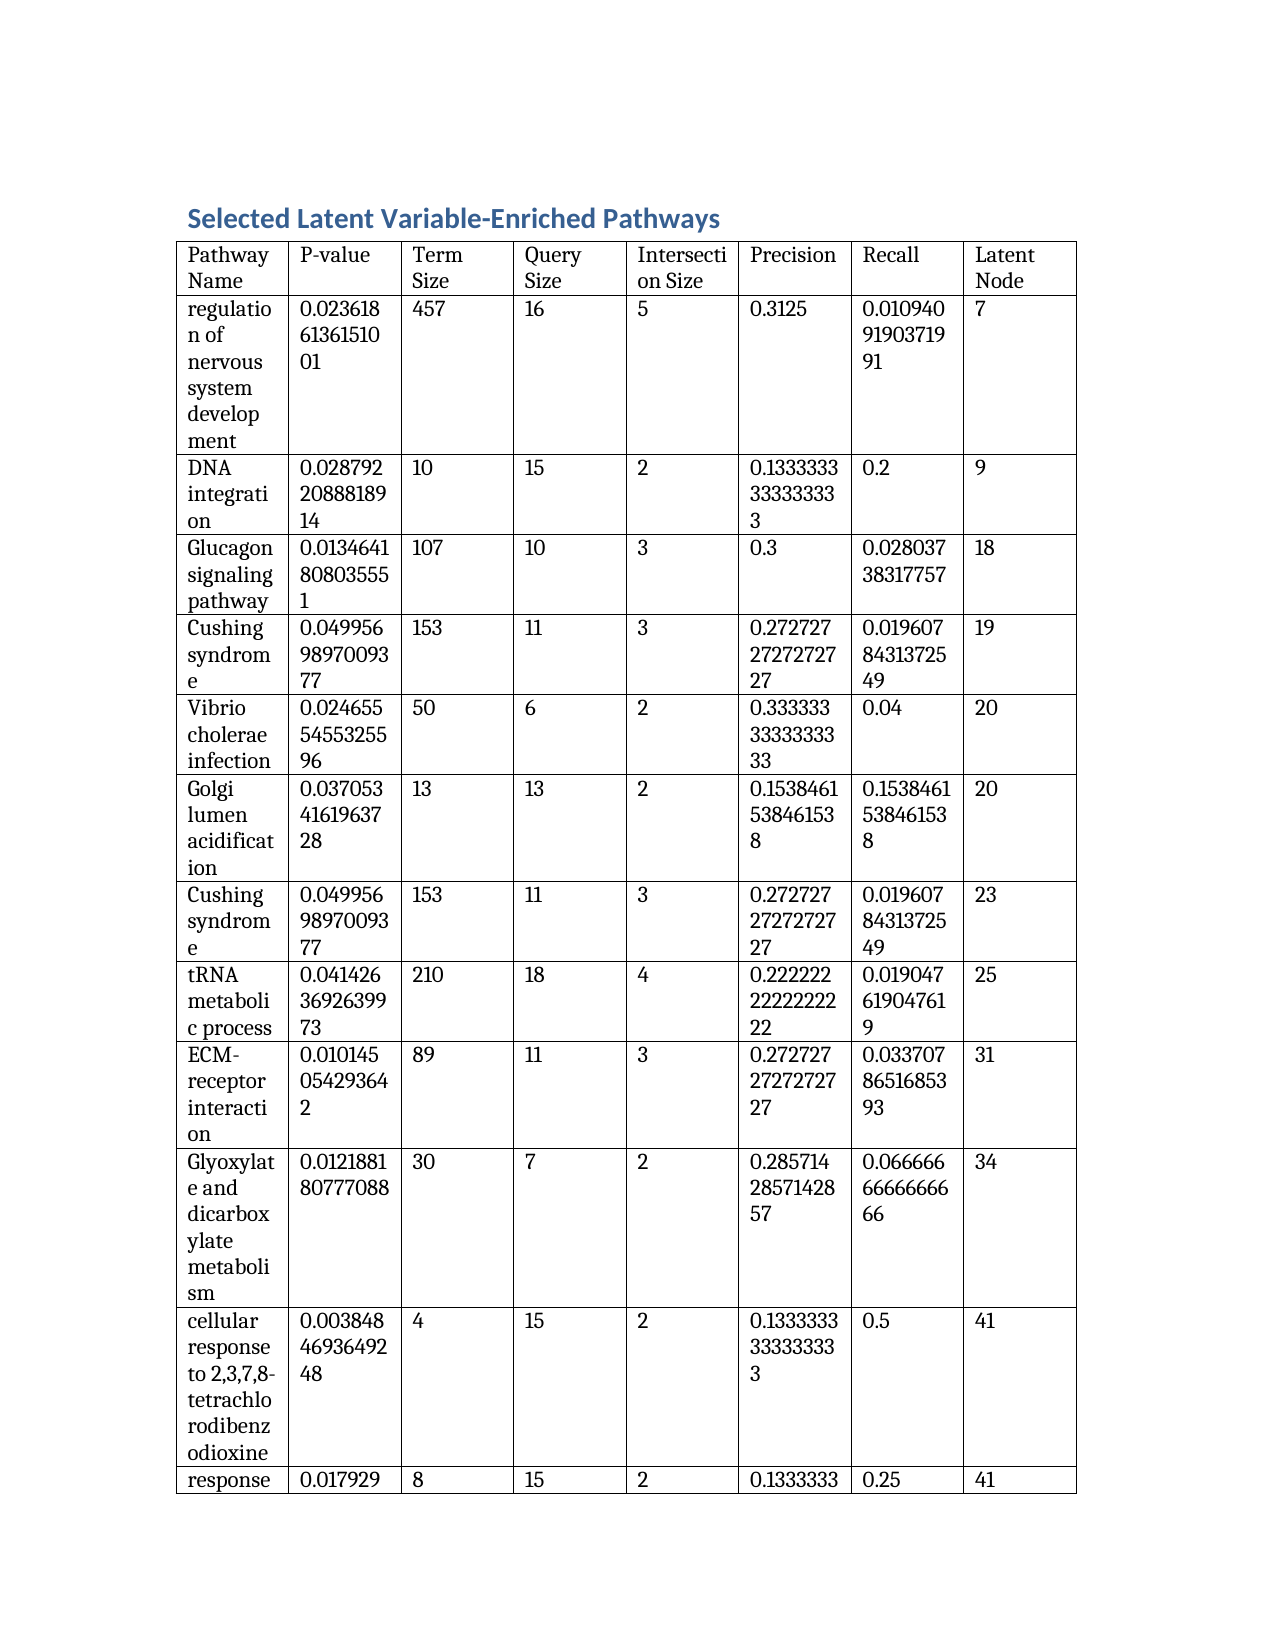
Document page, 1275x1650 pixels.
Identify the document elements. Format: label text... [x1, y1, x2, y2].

table_cell 2 [627, 1308, 738, 1466]
table_cell 7 [514, 1149, 626, 1307]
table_cell 0.0337078651685393 [852, 1042, 963, 1147]
table_cell Golgi lumen acidification [177, 775, 288, 881]
table_cell 0.0414263692639973 [289, 962, 401, 1041]
table_cell 4 [402, 1308, 513, 1466]
table_cell 2 [627, 455, 738, 534]
table_cell 0.25 [852, 1467, 963, 1493]
table_cell 15 [514, 1308, 626, 1466]
table_header Term Size [402, 242, 513, 295]
table_cell 0.1333333333333333 [739, 1308, 851, 1466]
table_cell 13 [402, 775, 513, 881]
table_cell 16 [514, 296, 626, 454]
table_cell regulation of nervous system development [177, 296, 288, 454]
table_cell 9 [964, 455, 1076, 534]
table_cell 11 [514, 882, 626, 961]
table_cell 0.1538461538461538 [852, 775, 963, 881]
table_cell 0.0196078431372549 [852, 882, 963, 961]
table_cell Cushing syndrome [177, 615, 288, 694]
table_cell 0.2222222222222222 [739, 962, 851, 1041]
table_cell 0.2727272727272727 [739, 615, 851, 694]
table_cell Glucagon signaling pathway [177, 535, 288, 614]
table_cell 6 [514, 695, 626, 774]
table_cell 20 [964, 775, 1076, 881]
table_cell 0.02803738317757 [852, 535, 963, 614]
table_cell 2 [627, 695, 738, 774]
table_cell 0.1333333333333333 [739, 455, 851, 534]
table_cell 2 [627, 1149, 738, 1307]
table_cell 18 [964, 535, 1076, 614]
table_header P-value [289, 242, 401, 295]
table_cell 41 [964, 1467, 1076, 1493]
table_header Recall [852, 242, 963, 295]
table_cell cellular response to 2,3,7,8-tetrachlorodibenzodioxine [177, 1308, 288, 1466]
table_cell 15 [514, 455, 626, 534]
table_cell 0.0109409190371991 [852, 296, 963, 454]
table_cell 0.0236186136151001 [289, 296, 401, 454]
table_header Latent Node [964, 242, 1076, 295]
table_cell 3 [627, 615, 738, 694]
table_cell 457 [402, 296, 513, 454]
table_cell 8 [402, 1467, 513, 1493]
table_cell 2 [627, 775, 738, 881]
table_cell 153 [402, 615, 513, 694]
table_cell 0.0287922088818914 [289, 455, 401, 534]
table_cell 0.2727272727272727 [739, 1042, 851, 1147]
table_cell 7 [964, 296, 1076, 454]
table_cell 0.0134641808035551 [289, 535, 401, 614]
table_cell 2 [627, 1467, 738, 1493]
table_cell 3 [627, 1042, 738, 1147]
table_cell 0.0038484693649248 [289, 1308, 401, 1466]
table_cell 34 [964, 1149, 1076, 1307]
table_cell 210 [402, 962, 513, 1041]
table_cell 23 [964, 882, 1076, 961]
table_cell 107 [402, 535, 513, 614]
table_cell ECM-receptor interaction [177, 1042, 288, 1147]
subtitle Selected Latent Variable-Enriched Pathways [187, 200, 1087, 236]
table_cell 0.012188180777088 [289, 1149, 401, 1307]
table_cell Cushing syndrome [177, 882, 288, 961]
table_cell 11 [514, 615, 626, 694]
table_cell 0.3125 [739, 296, 851, 454]
table_cell 10 [402, 455, 513, 534]
table_cell 89 [402, 1042, 513, 1147]
table_cell 0.2727272727272727 [739, 882, 851, 961]
table_cell 0.5 [852, 1308, 963, 1466]
table_cell 20 [964, 695, 1076, 774]
table_cell 0.019047619047619 [852, 962, 963, 1041]
table_cell 0.0196078431372549 [852, 615, 963, 694]
table_cell 4 [627, 962, 738, 1041]
table_cell 13 [514, 775, 626, 881]
table_cell 31 [964, 1042, 1076, 1147]
table_cell 0.1333333333333333 [739, 1467, 851, 1493]
table_cell 0.0499569897009377 [289, 615, 401, 694]
table_cell 0.0666666666666666 [852, 1149, 963, 1307]
table_cell Glyoxylate and dicarboxylate metabolism [177, 1149, 288, 1307]
table_cell Vibrio cholerae infection [177, 695, 288, 774]
table_cell tRNA metabolic process [177, 962, 288, 1041]
table_cell 0.0246555455325596 [289, 695, 401, 774]
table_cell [177, 1467, 288, 1493]
table_cell 0.2 [852, 455, 963, 534]
table_cell 10 [514, 535, 626, 614]
table_cell 0.0179299300313183 [289, 1467, 401, 1493]
table_cell 25 [964, 962, 1076, 1041]
table_cell 0.3333333333333333 [739, 695, 851, 774]
table_header Intersection Size [627, 242, 738, 295]
table_cell 0.010145054293642 [289, 1042, 401, 1147]
table_cell 0.2857142857142857 [739, 1149, 851, 1307]
table_cell 0.0370534161963728 [289, 775, 401, 881]
table_cell 19 [964, 615, 1076, 694]
table_cell 41 [964, 1308, 1076, 1466]
table_header Query Size [514, 242, 626, 295]
table_cell 50 [402, 695, 513, 774]
table_cell 0.3 [739, 535, 851, 614]
table_cell 18 [514, 962, 626, 1041]
table_cell 0.1538461538461538 [739, 775, 851, 881]
table_header Pathway Name [177, 242, 288, 295]
table_cell 153 [402, 882, 513, 961]
table_cell 5 [627, 296, 738, 454]
table_cell 0.0499569897009377 [289, 882, 401, 961]
table_header Precision [739, 242, 851, 295]
table_cell DNA integration [177, 455, 288, 534]
table_cell 11 [514, 1042, 626, 1147]
table_cell 15 [514, 1467, 626, 1493]
table_cell 3 [627, 882, 738, 961]
table_cell 3 [627, 535, 738, 614]
table_cell 0.04 [852, 695, 963, 774]
table_cell 30 [402, 1149, 513, 1307]
